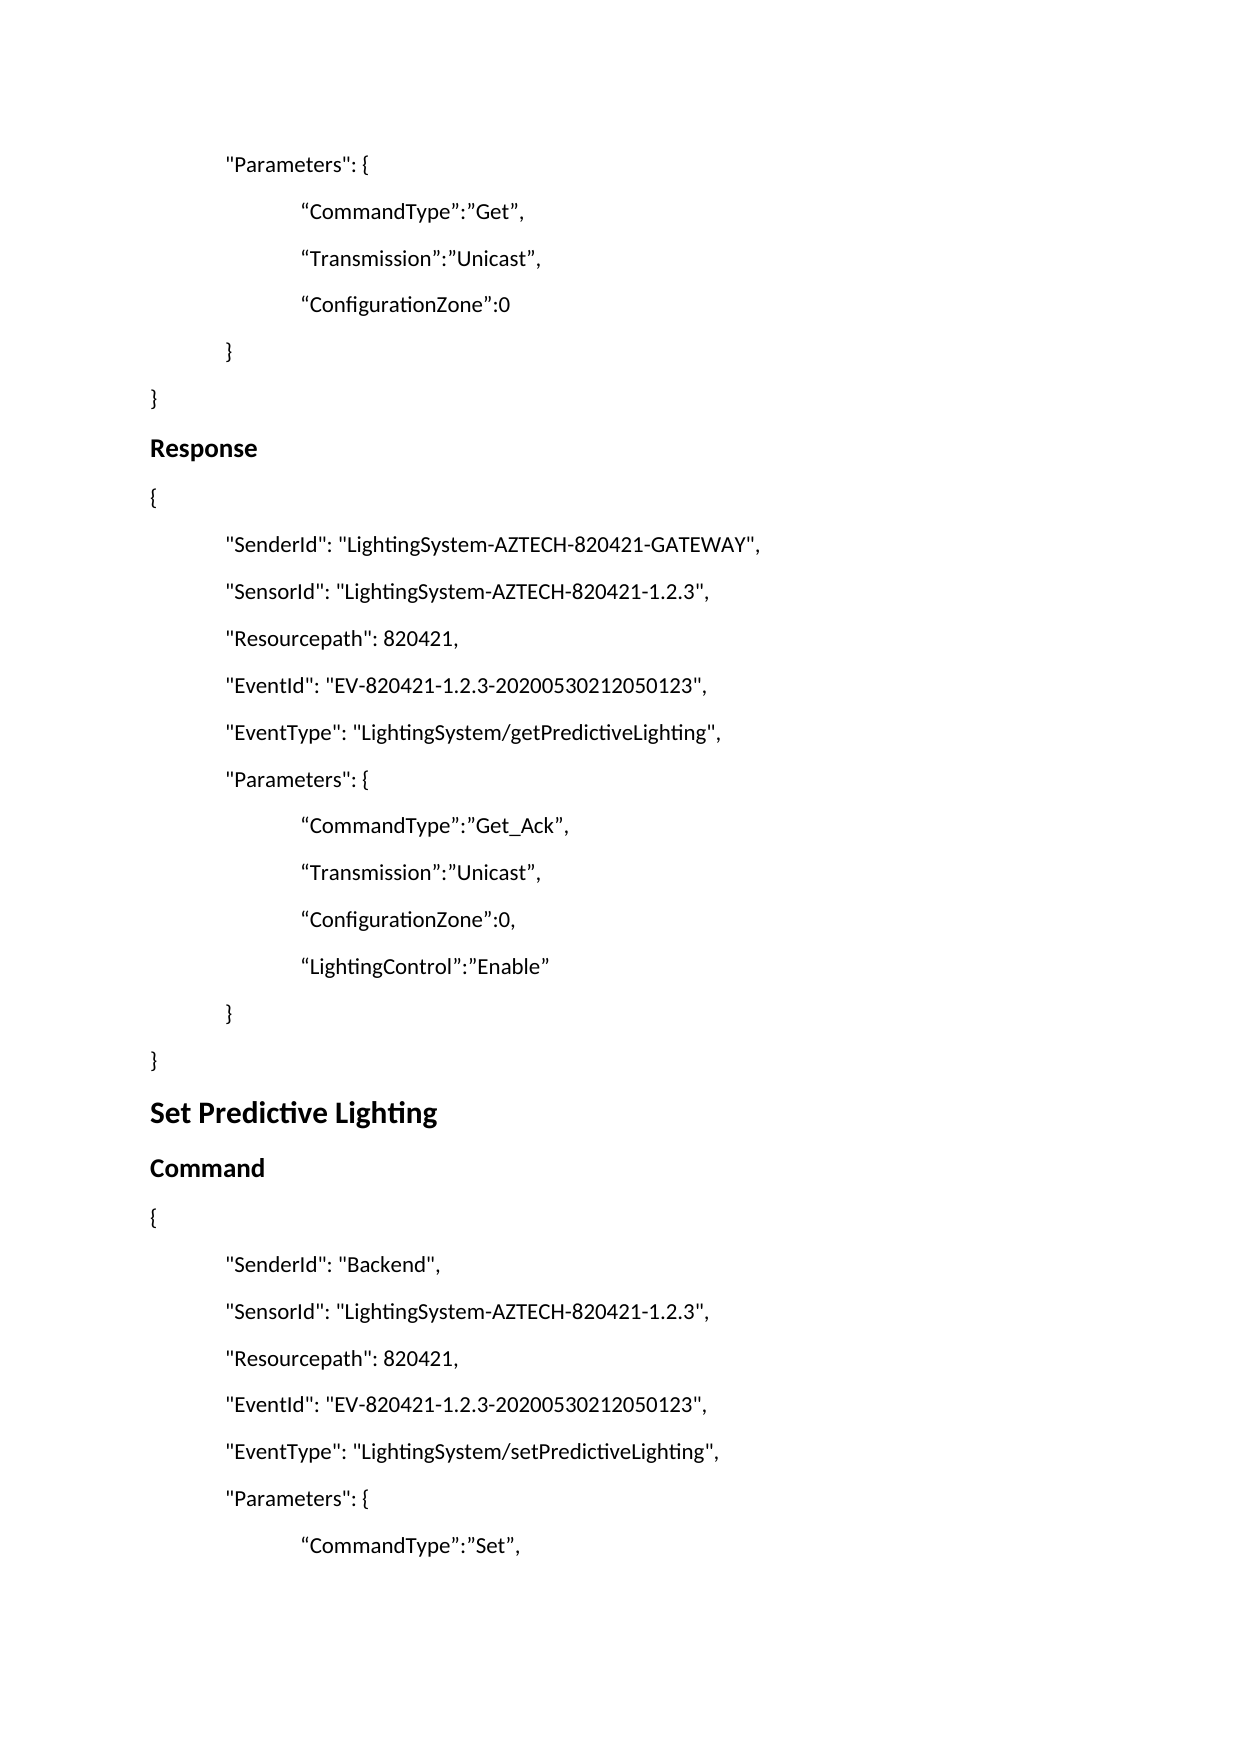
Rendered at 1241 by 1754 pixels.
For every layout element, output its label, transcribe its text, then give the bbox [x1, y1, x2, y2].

text "Parameters": { [150, 150, 1090, 178]
text { [150, 483, 1090, 512]
text Response [150, 431, 1090, 464]
text "EventType": "LightingSystem/getPredictiveLighting", [150, 718, 1090, 746]
text “Transmission”:”Unicast”, [225, 858, 1090, 887]
text } [150, 384, 1090, 412]
text "Resourcepath": 820421, [150, 624, 1090, 652]
text Command [150, 1151, 1090, 1184]
text } [150, 337, 1090, 366]
text "EventId": "EV-820421-1.2.3-20200530212050123", [150, 671, 1090, 699]
text “LightingControl”:”Enable” [225, 952, 1090, 980]
text Set Predictive Lighting [150, 1093, 1090, 1131]
text { [150, 1203, 1090, 1231]
text “CommandType”:”Set”, [225, 1531, 1090, 1559]
text “ConfigurationZone”:0, [225, 905, 1090, 933]
text "SensorId": "LightingSystem-AZTECH-820421-1.2.3", [150, 577, 1090, 605]
text "Parameters": { [150, 1484, 1090, 1512]
text } [150, 999, 1090, 1027]
text "Resourcepath": 820421, [150, 1344, 1090, 1372]
text "SenderId": "LightingSystem-AZTECH-820421-GATEWAY", [150, 530, 1090, 558]
text “CommandType”:”Get_Ack”, [225, 812, 1090, 840]
text "SensorId": "LightingSystem-AZTECH-820421-1.2.3", [150, 1297, 1090, 1325]
text “Transmission”:”Unicast”, [225, 244, 1090, 272]
text "EventId": "EV-820421-1.2.3-20200530212050123", [150, 1391, 1090, 1418]
text "Parameters": { [150, 765, 1090, 793]
text “ConfigurationZone”:0 [225, 291, 1090, 319]
text "SenderId": "Backend", [150, 1250, 1090, 1278]
text } [150, 1046, 1090, 1074]
text "EventType": "LightingSystem/setPredictiveLighting", [150, 1437, 1090, 1465]
text “CommandType”:”Get”, [225, 197, 1090, 225]
